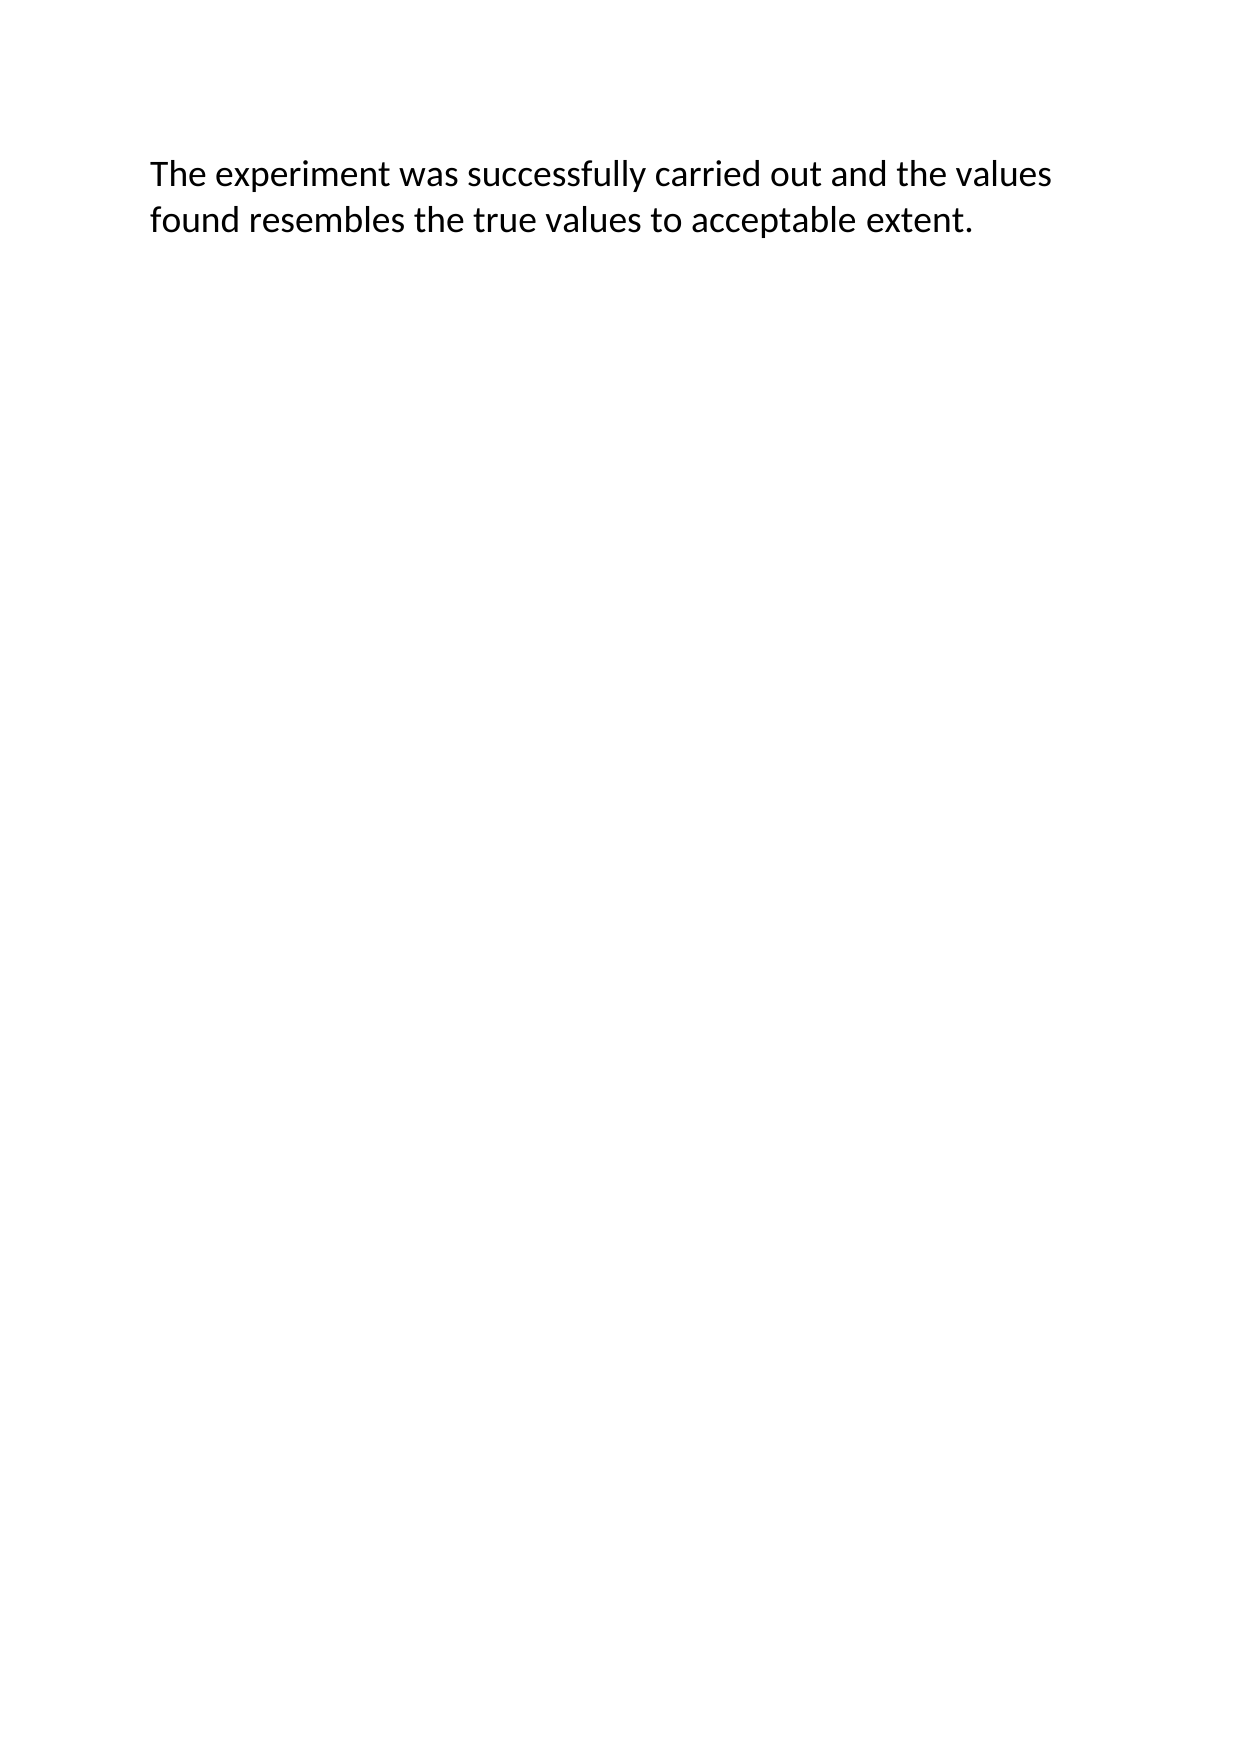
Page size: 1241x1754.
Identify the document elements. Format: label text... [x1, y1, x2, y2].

text The experiment was successfully carried out and the values found resembles the true values to acceptable extent. [150, 150, 1090, 242]
